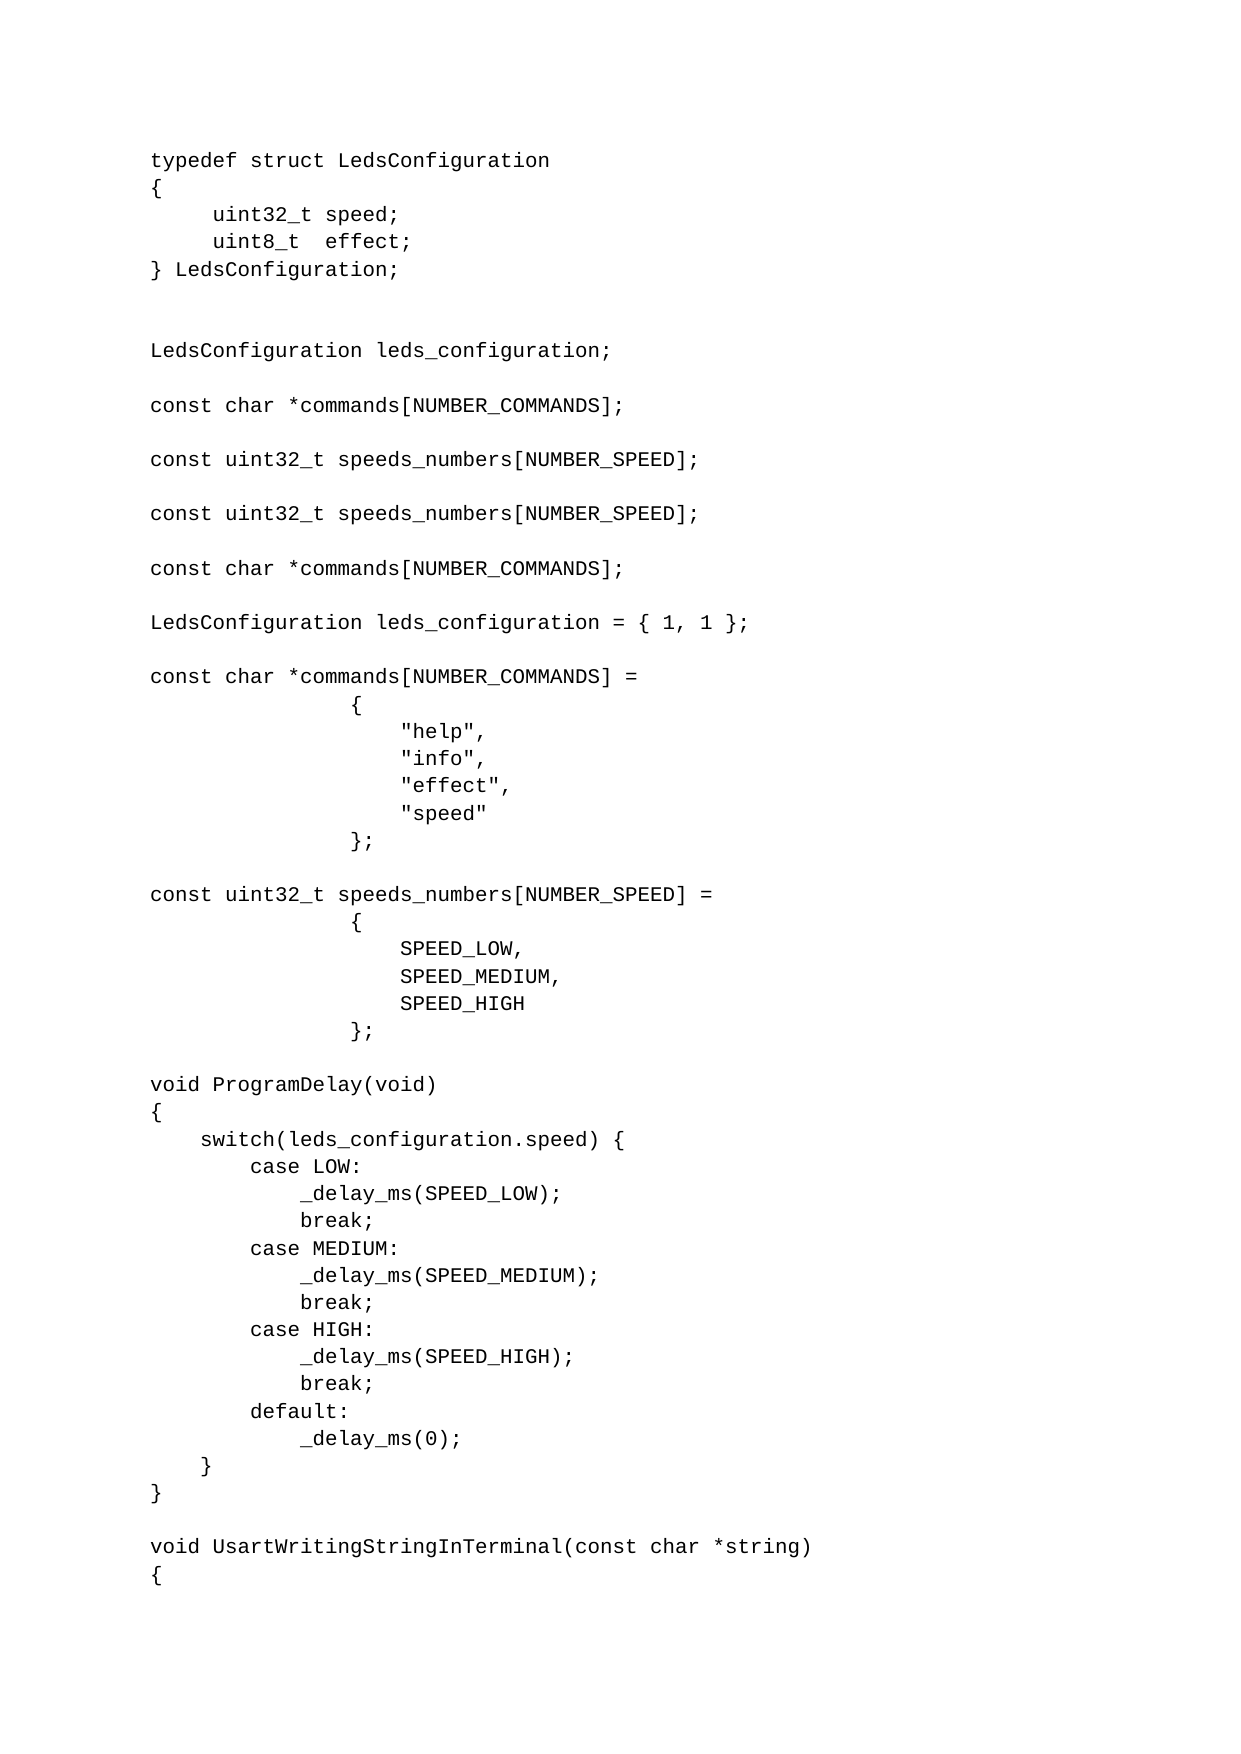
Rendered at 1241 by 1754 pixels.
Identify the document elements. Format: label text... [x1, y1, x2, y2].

text { [150, 911, 1090, 935]
text const char *commands[NUMBER_COMMANDS]; [150, 558, 1090, 581]
text } LedsConfiguration; [150, 259, 1090, 282]
text const uint32_t speeds_numbers[NUMBER_SPEED]; [150, 503, 1090, 527]
text _delay_ms(SPEED_LOW); [150, 1183, 1090, 1207]
text const uint32_t speeds_numbers[NUMBER_SPEED] = [150, 884, 1090, 908]
text SPEED_MEDIUM, [150, 966, 1090, 989]
text void UsartWritingStringInTerminal(const char *string) [150, 1537, 1090, 1560]
text { [150, 1564, 1090, 1587]
text const char *commands[NUMBER_COMMANDS] = [150, 667, 1090, 690]
text } [150, 1455, 1090, 1479]
text SPEED_LOW, [150, 938, 1090, 962]
text case MEDIUM: [150, 1237, 1090, 1261]
text default: [150, 1401, 1090, 1424]
text _delay_ms(SPEED_MEDIUM); [150, 1265, 1090, 1288]
text }; [150, 830, 1090, 853]
text LedsConfiguration leds_configuration; [150, 340, 1090, 364]
text "effect", [150, 775, 1090, 799]
text "info", [150, 748, 1090, 772]
text const uint32_t speeds_numbers[NUMBER_SPEED]; [150, 449, 1090, 473]
text _delay_ms(SPEED_HIGH); [150, 1346, 1090, 1370]
text typedef struct LedsConfiguration [150, 150, 1090, 174]
text switch(leds_configuration.speed) { [150, 1129, 1090, 1152]
text { [150, 694, 1090, 717]
text "speed" [150, 802, 1090, 826]
text { [150, 177, 1090, 201]
text _delay_ms(0); [150, 1428, 1090, 1451]
text case LOW: [150, 1156, 1090, 1179]
text uint8_t effect; [150, 232, 1090, 255]
text break; [150, 1373, 1090, 1397]
text uint32_t speed; [150, 204, 1090, 228]
text break; [150, 1292, 1090, 1316]
text "help", [150, 721, 1090, 744]
text const char *commands[NUMBER_COMMANDS]; [150, 395, 1090, 418]
text } [150, 1482, 1090, 1506]
text SPEED_HIGH [150, 993, 1090, 1016]
text case HIGH: [150, 1319, 1090, 1343]
text break; [150, 1210, 1090, 1234]
text void ProgramDelay(void) [150, 1074, 1090, 1098]
text }; [150, 1020, 1090, 1044]
text LedsConfiguration leds_configuration = { 1, 1 }; [150, 612, 1090, 636]
text { [150, 1102, 1090, 1125]
